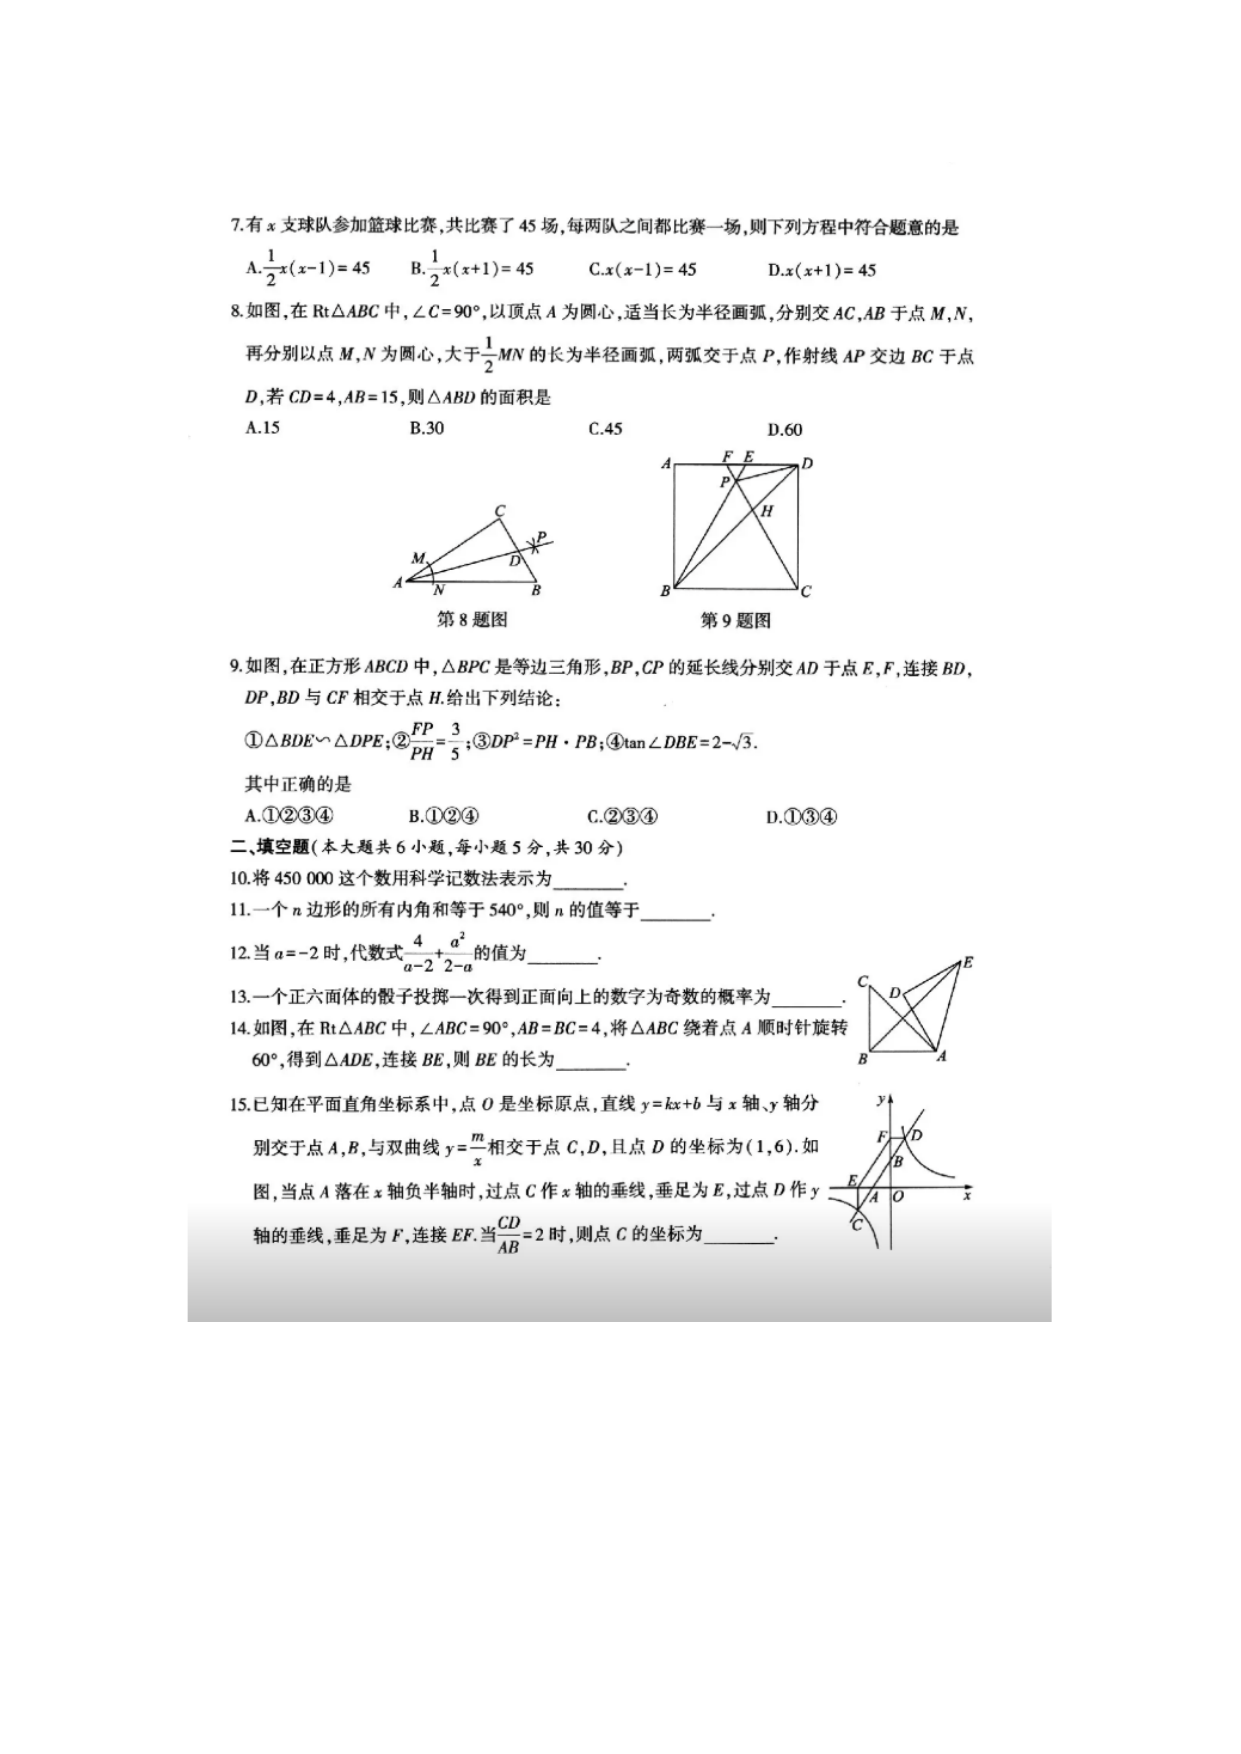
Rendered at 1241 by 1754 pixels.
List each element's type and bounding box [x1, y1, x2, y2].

picture [187, 162, 1052, 1322]
